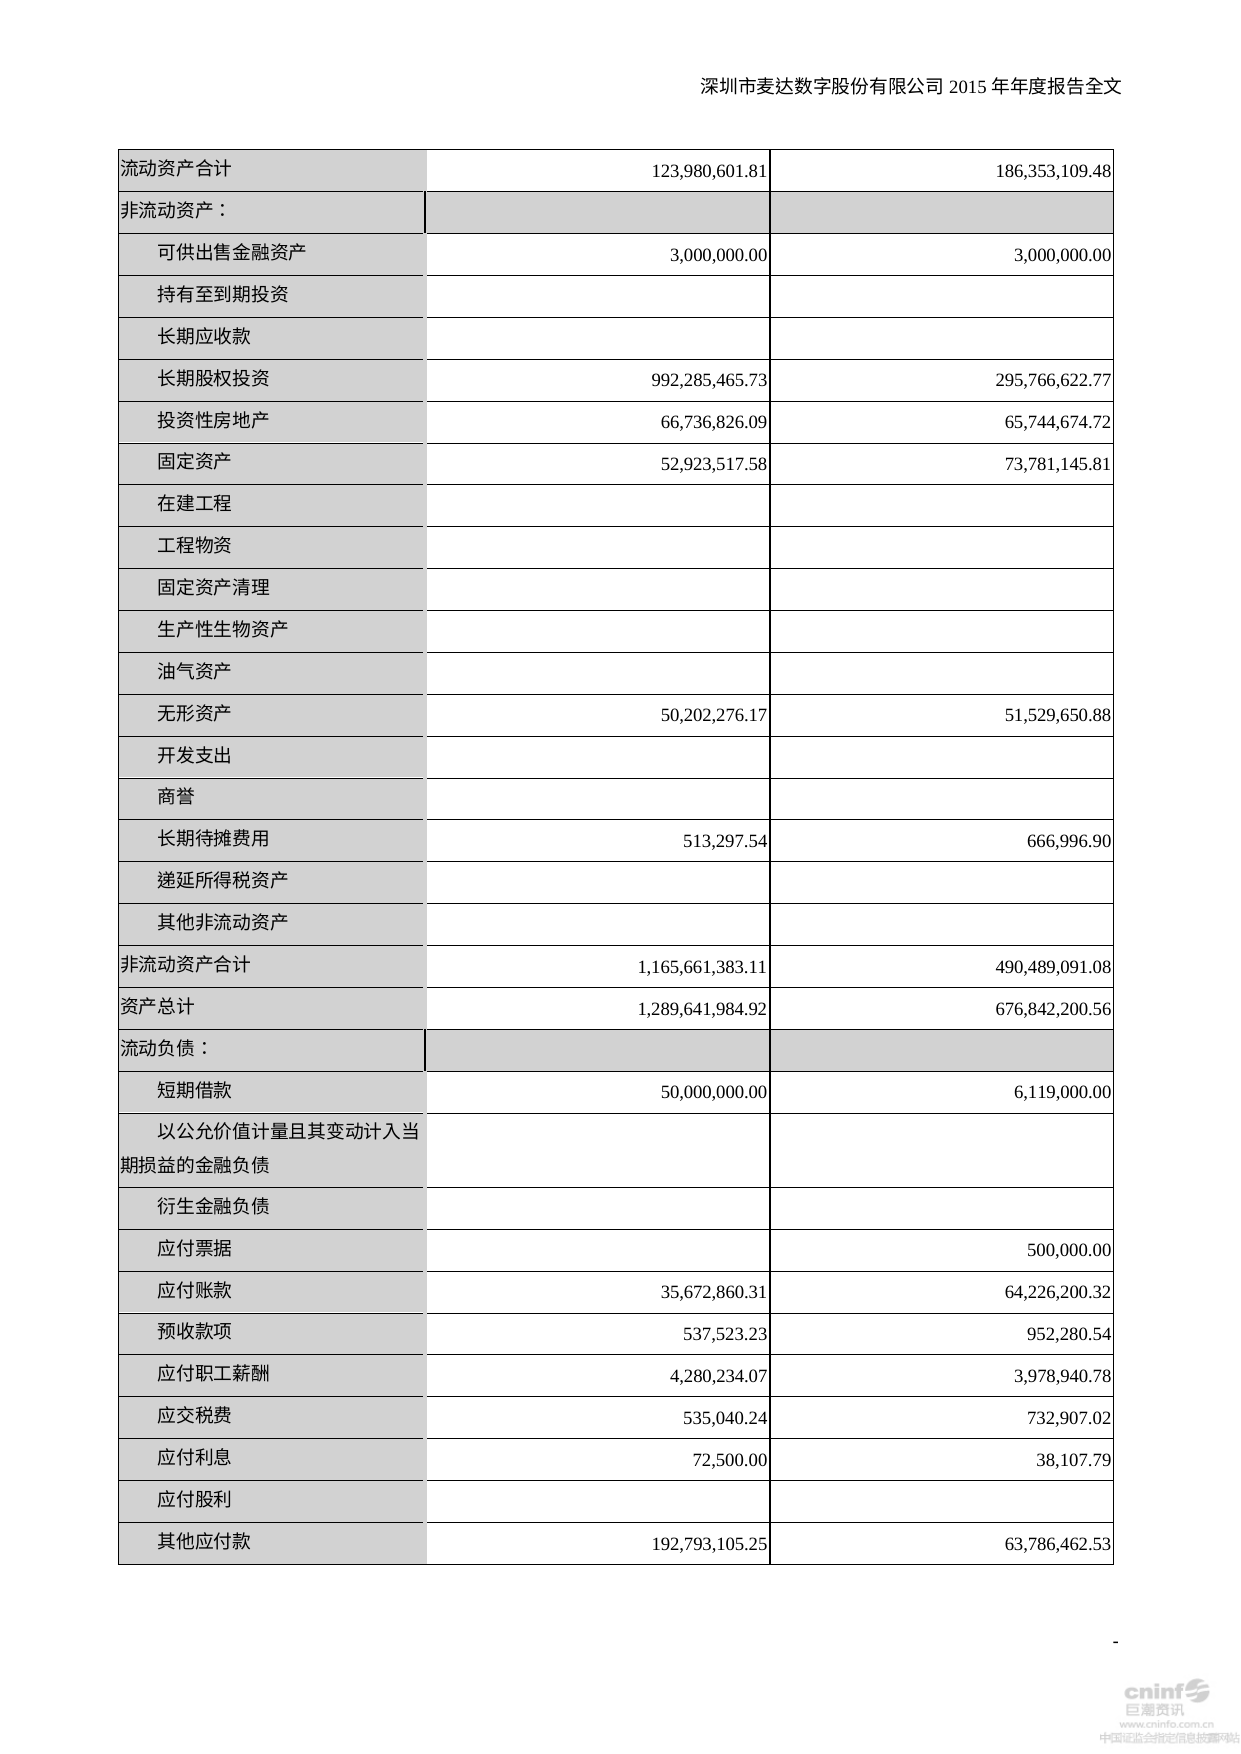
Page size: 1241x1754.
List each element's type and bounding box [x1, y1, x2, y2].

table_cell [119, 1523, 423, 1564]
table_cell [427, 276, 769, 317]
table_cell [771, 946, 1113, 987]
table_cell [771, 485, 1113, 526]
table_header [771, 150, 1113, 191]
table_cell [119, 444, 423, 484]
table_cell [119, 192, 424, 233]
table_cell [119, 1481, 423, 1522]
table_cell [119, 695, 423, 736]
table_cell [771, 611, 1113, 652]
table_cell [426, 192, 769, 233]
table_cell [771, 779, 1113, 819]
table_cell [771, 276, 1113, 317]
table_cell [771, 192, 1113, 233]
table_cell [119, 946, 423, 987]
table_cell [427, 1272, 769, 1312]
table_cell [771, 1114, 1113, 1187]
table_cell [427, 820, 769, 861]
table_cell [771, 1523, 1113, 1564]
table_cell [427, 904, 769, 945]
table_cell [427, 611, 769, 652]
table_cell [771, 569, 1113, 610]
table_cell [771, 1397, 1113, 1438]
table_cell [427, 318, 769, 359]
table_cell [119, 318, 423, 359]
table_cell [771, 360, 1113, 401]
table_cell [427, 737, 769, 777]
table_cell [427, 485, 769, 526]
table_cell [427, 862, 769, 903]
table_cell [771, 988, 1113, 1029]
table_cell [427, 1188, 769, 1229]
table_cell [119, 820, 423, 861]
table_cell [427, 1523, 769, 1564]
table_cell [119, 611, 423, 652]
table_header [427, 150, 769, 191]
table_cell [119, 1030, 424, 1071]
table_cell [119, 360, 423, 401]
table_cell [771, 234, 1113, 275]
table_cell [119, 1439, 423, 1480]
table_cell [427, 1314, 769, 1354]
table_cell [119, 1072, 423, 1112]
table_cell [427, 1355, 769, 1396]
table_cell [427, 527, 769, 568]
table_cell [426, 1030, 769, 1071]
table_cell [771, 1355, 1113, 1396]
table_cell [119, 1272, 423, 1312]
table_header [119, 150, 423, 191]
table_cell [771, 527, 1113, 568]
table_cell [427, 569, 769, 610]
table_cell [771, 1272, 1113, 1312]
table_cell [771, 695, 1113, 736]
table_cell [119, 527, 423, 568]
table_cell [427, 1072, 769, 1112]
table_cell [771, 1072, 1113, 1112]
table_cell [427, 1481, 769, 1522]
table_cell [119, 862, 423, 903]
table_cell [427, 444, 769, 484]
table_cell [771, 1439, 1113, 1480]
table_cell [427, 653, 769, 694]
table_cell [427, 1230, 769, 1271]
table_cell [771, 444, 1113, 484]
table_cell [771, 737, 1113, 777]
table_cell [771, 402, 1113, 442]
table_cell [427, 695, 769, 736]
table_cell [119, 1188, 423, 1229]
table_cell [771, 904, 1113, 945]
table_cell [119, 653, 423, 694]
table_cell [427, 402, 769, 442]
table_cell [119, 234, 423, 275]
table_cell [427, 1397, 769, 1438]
picture [1099, 1673, 1241, 1754]
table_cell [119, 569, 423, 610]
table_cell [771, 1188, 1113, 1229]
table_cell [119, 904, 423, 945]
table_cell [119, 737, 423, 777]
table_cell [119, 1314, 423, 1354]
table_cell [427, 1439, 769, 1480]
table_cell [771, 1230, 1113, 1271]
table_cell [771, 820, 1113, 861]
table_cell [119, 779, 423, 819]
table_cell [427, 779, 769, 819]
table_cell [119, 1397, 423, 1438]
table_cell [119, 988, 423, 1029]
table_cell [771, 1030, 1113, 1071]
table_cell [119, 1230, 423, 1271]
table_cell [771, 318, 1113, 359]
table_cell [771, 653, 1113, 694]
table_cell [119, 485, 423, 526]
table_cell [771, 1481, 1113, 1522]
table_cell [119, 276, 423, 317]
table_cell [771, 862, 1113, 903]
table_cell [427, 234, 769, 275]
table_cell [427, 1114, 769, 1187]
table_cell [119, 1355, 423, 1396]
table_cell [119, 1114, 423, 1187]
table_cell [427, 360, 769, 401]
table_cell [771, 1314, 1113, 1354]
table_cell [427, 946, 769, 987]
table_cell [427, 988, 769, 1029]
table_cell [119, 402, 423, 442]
